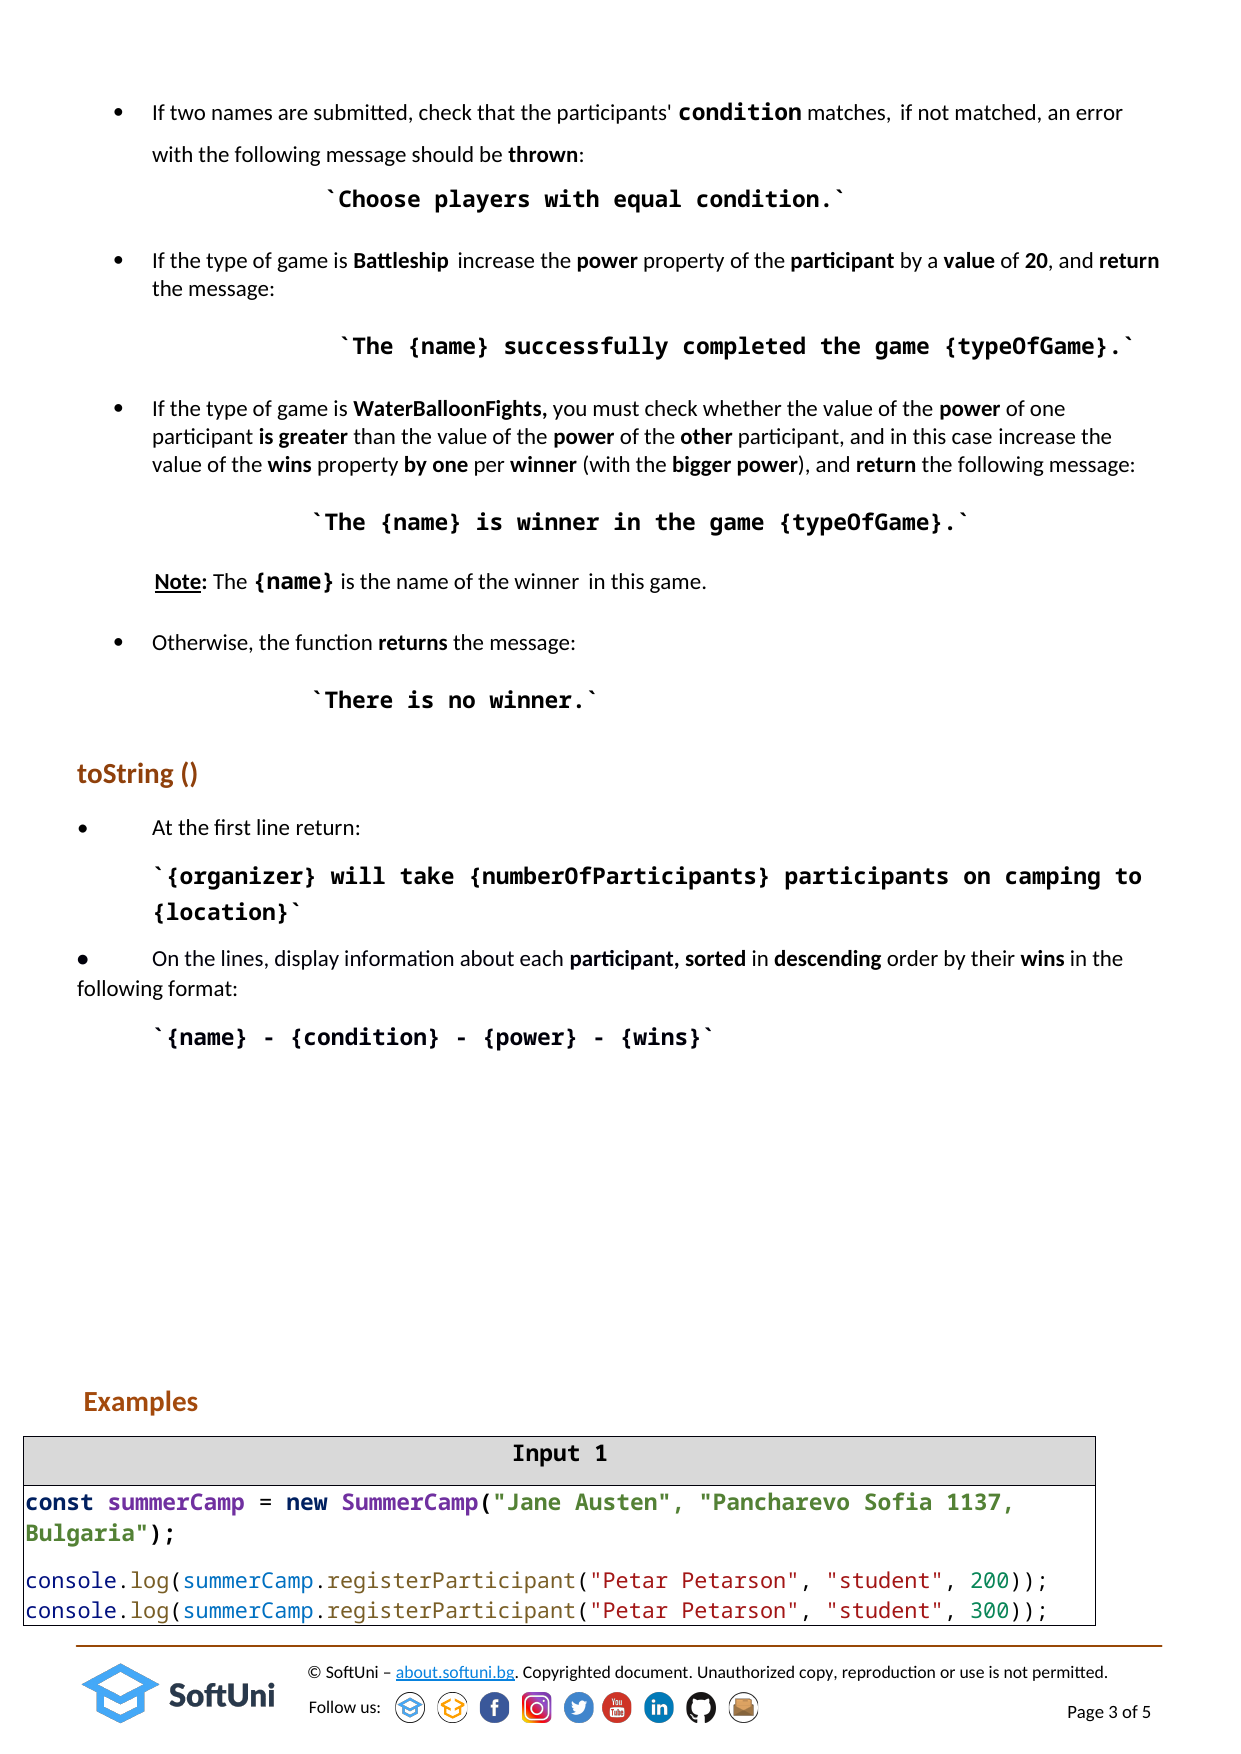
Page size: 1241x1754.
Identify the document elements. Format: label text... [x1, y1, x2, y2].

text Examples [77, 1383, 1163, 1418]
picture [522, 1692, 552, 1723]
list If the type of game is Battleship increase the power property of the participant by a value of 20, and return the message: [114, 246, 1163, 302]
text `Choose players with equal condition.` [77, 183, 1163, 214]
text `The {name} is winner in the game {typeOfGame}.` [77, 506, 1163, 537]
picture [437, 1692, 468, 1723]
list If the type of game is WaterBalloonFights, you must check whether the value of the power of one participant is greater than the value of the power of the other participant, and in this case increase the value of the wins property by one per winner (with the bigger power), and return the following message: [114, 394, 1163, 478]
picture [479, 1692, 510, 1723]
text `There is no winner.` [77, 684, 1163, 715]
list At the first line return: [77, 813, 1163, 841]
text Note: The {name} is the name of the winner in this game. [77, 565, 1163, 596]
picture [75, 1658, 281, 1729]
text toString () [77, 755, 1163, 791]
picture [665, 1714, 674, 1723]
picture [658, 1705, 667, 1714]
picture [728, 1692, 759, 1723]
picture [686, 1692, 716, 1723]
list Otherwise, the function returns the message: [114, 628, 1163, 656]
list On the lines, display information about each participant, sorted in descending order by their wins in the following format: [77, 944, 1163, 1002]
picture [395, 1692, 425, 1723]
list If two names are submitted, check that the participants' condition matches, if not matched, an error with the following message should be thrown: [114, 95, 1163, 169]
text `The {name} successfully completed the game {typeOfGame}.` [77, 330, 1163, 361]
text `{name} - {condition} - {power} - {wins}` [152, 1021, 1163, 1053]
text `{organizer} will take {numberOfParticipants} participants on camping to {location}` [152, 860, 1163, 927]
picture [602, 1692, 632, 1723]
picture [665, 1692, 674, 1701]
picture [644, 1692, 653, 1701]
picture [644, 1714, 653, 1723]
picture [564, 1692, 594, 1723]
table_header Input 1 [24, 1437, 1095, 1485]
